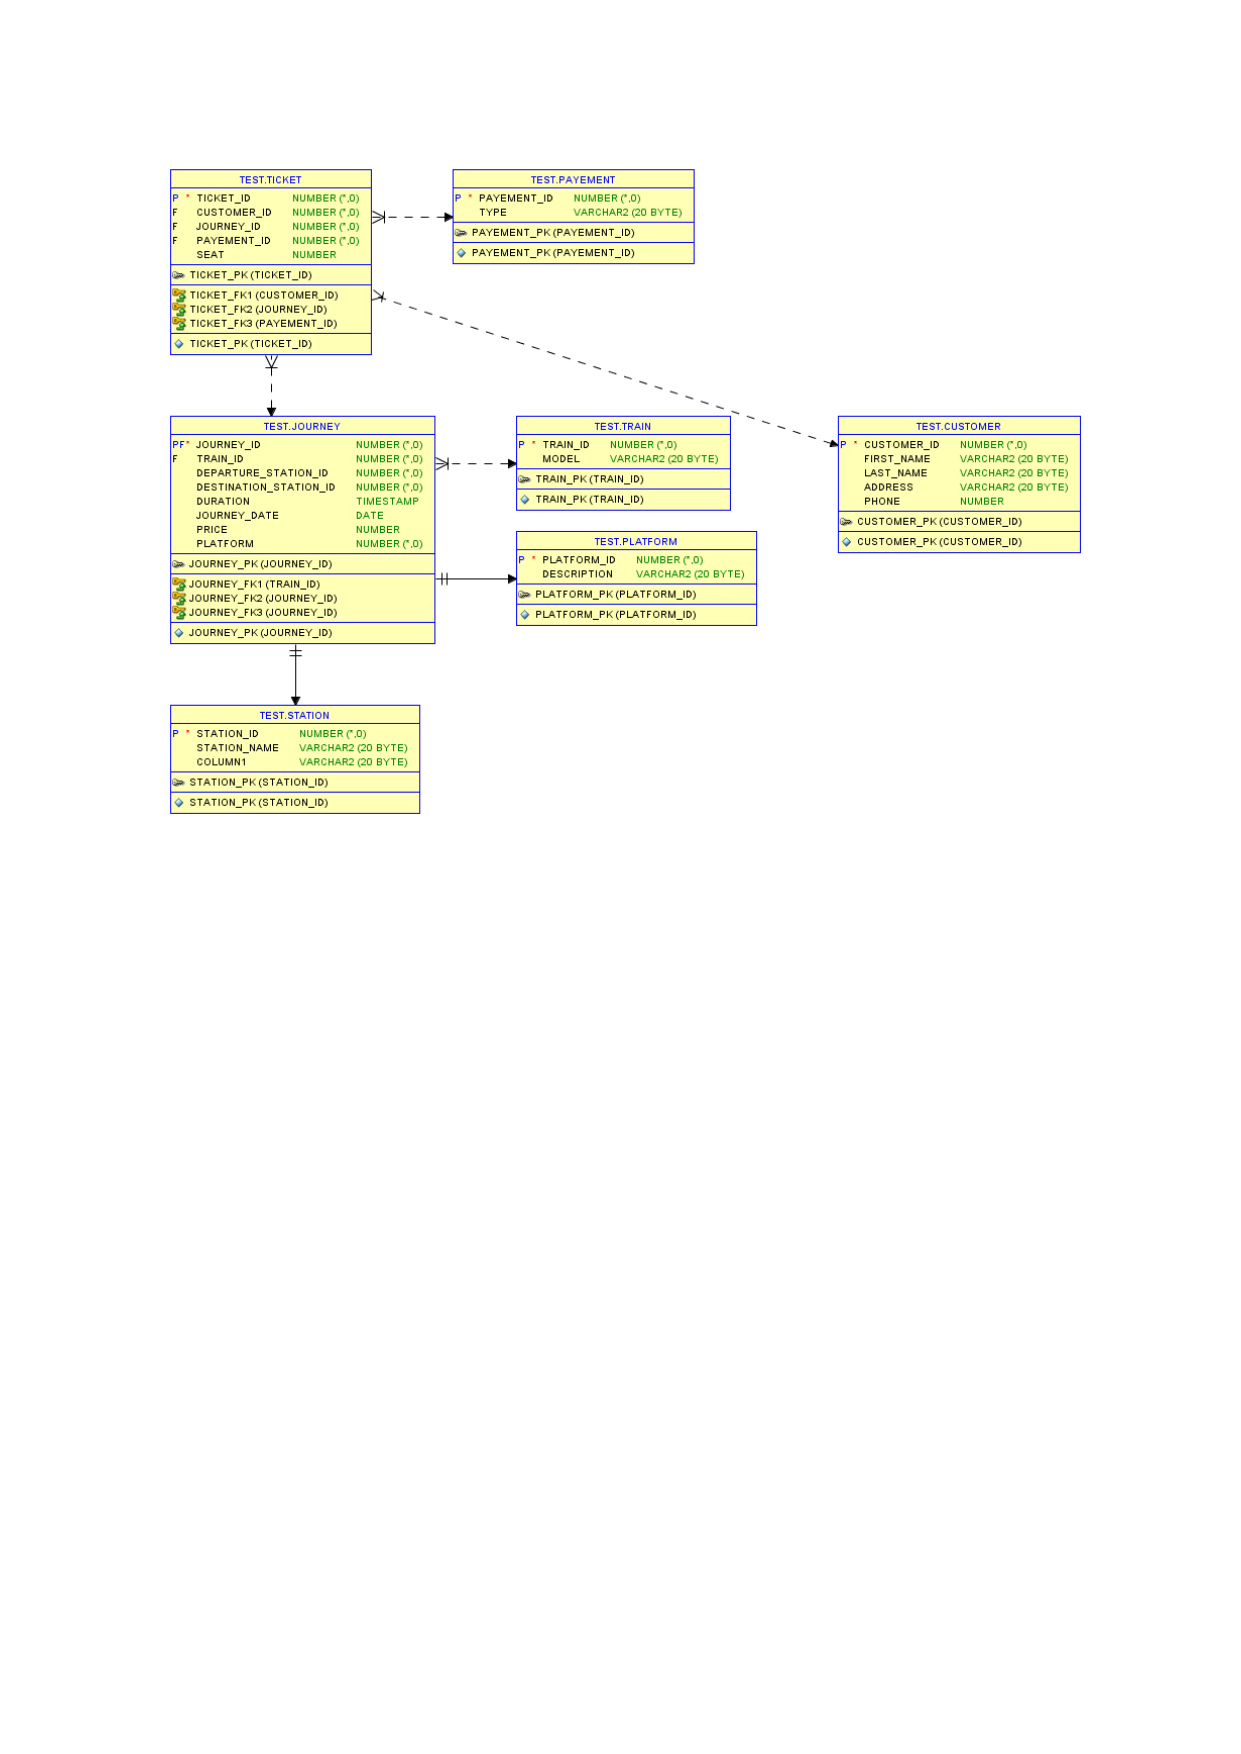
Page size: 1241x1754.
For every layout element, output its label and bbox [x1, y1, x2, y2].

picture [150, 150, 1091, 824]
